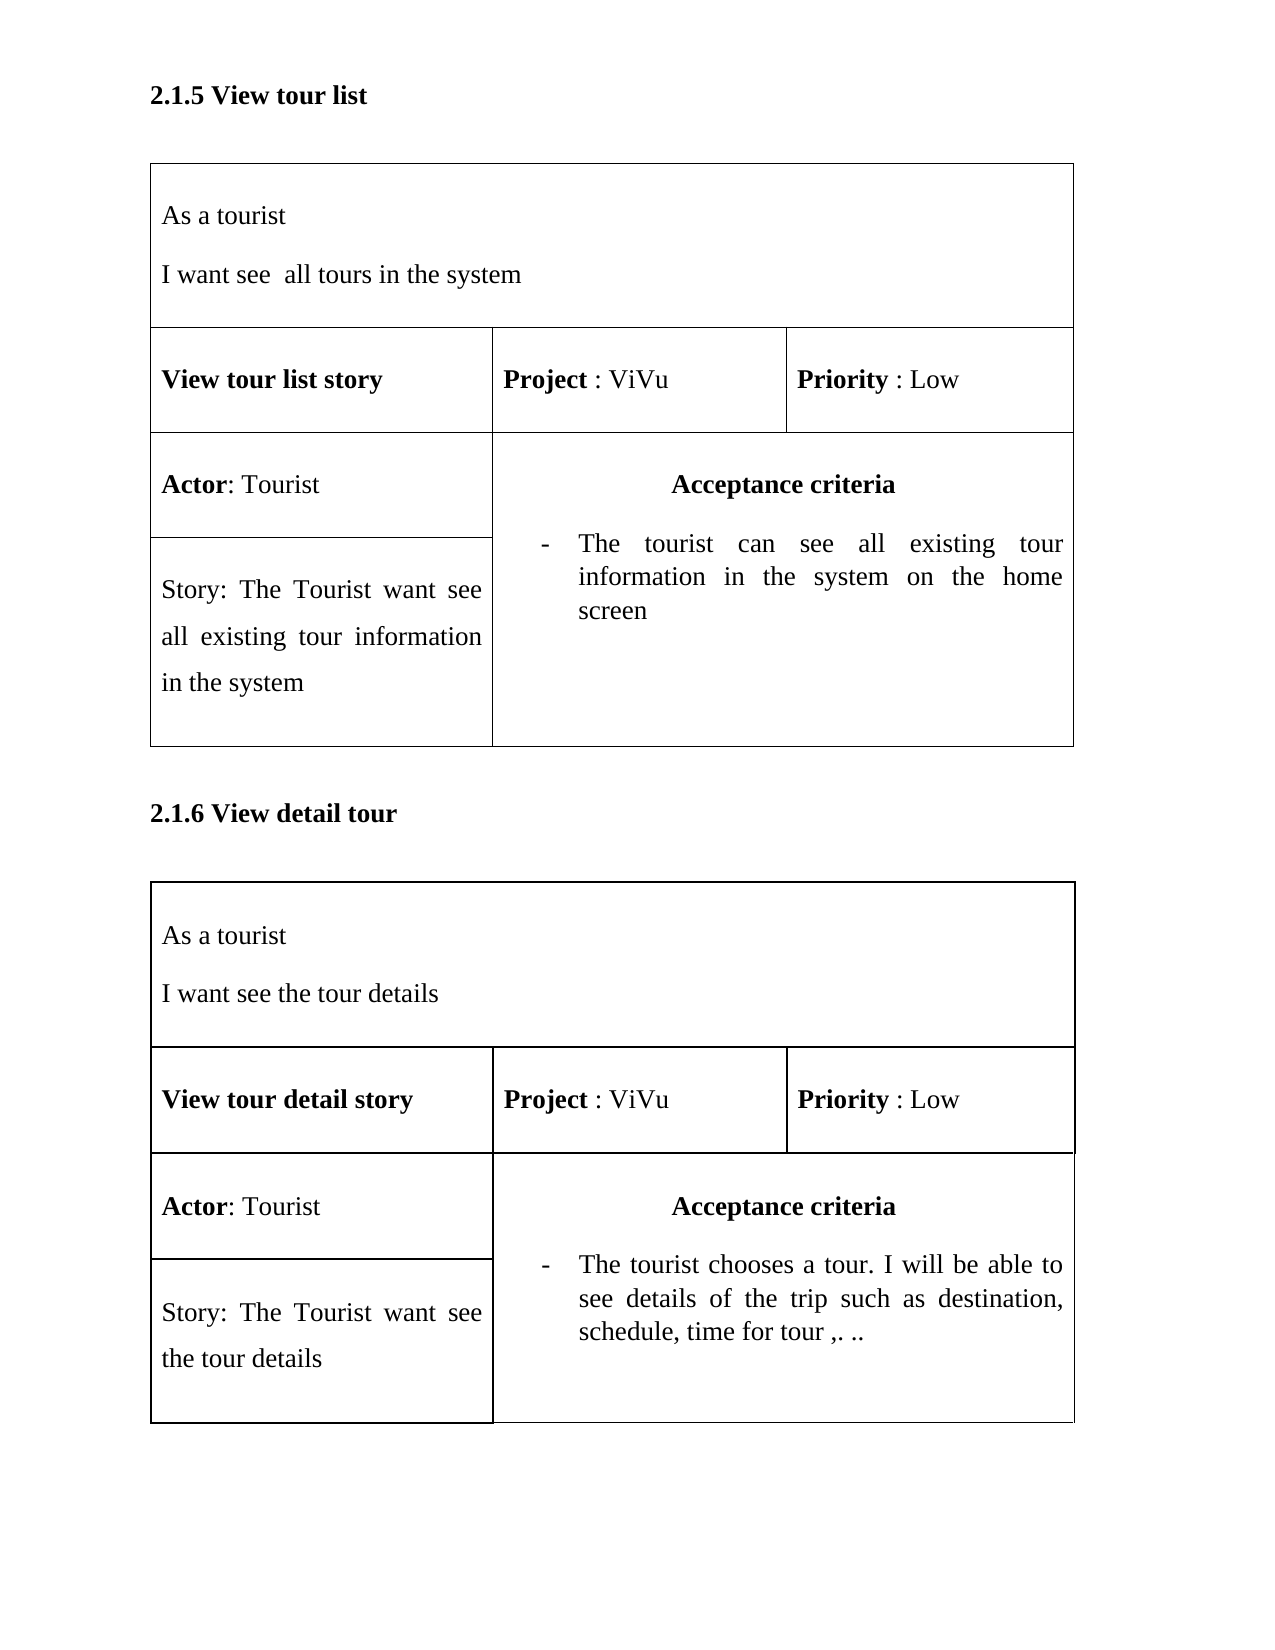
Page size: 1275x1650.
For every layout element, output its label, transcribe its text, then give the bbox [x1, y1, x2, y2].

table_cell Story: The Tourist want see the tour details [152, 1260, 492, 1422]
table_cell View tour detail story [152, 1048, 492, 1152]
table_cell Acceptance criteria The tourist chooses a tour. I will be able to see details of the trip such as destination, schedule, time for tour ,. .. [494, 1152, 1074, 1422]
table_cell Actor: Tourist [151, 433, 492, 537]
table_cell Project : ViVu [493, 328, 786, 432]
subtitle 2.1.6 View detail tour [150, 797, 1125, 829]
table_cell Priority : Low [787, 328, 1073, 432]
table_cell Project : ViVu [494, 1048, 786, 1152]
table_cell Story: The Tourist want see all existing tour information in the system [151, 538, 492, 746]
table_header As a tourist I want see all tours in the system [151, 164, 1073, 327]
table_cell Priority : Low [788, 1048, 1074, 1152]
table_cell View tour list story [151, 328, 492, 432]
table_cell Actor: Tourist [152, 1154, 492, 1258]
table_cell Acceptance criteria The tourist can see all existing tour information in the system on the home screen [493, 433, 1073, 746]
subtitle 2.1.5 View tour list [150, 79, 1125, 110]
table_header As a tourist I want see the tour details [152, 883, 1074, 1046]
